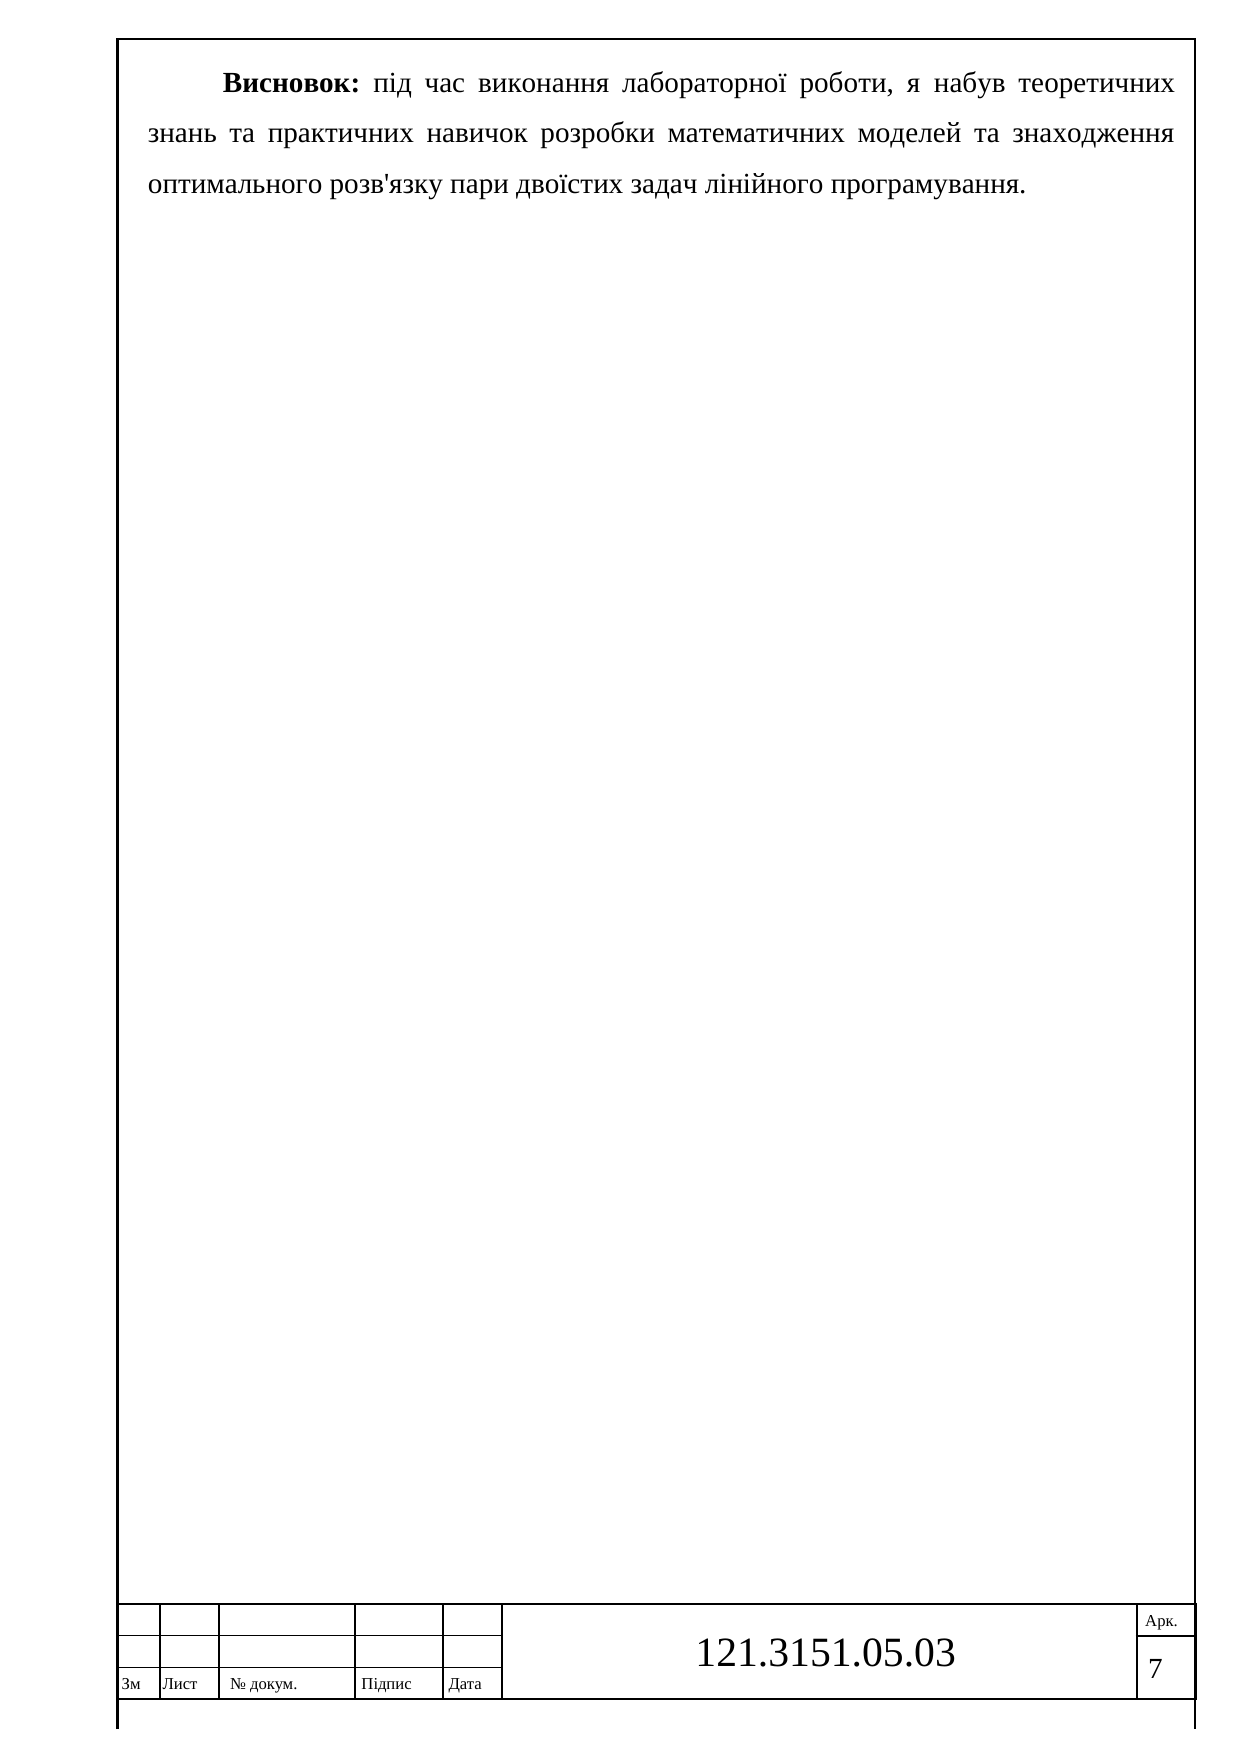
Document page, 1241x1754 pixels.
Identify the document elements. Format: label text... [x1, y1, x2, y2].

text Висновок: під час виконання лабораторної роботи, я набув теоретичних знань та практичних навичок розробки математичних моделей та знаходження оптимального розв'язку пари двоїстих задач лінійного програмування. [148, 65, 1175, 199]
